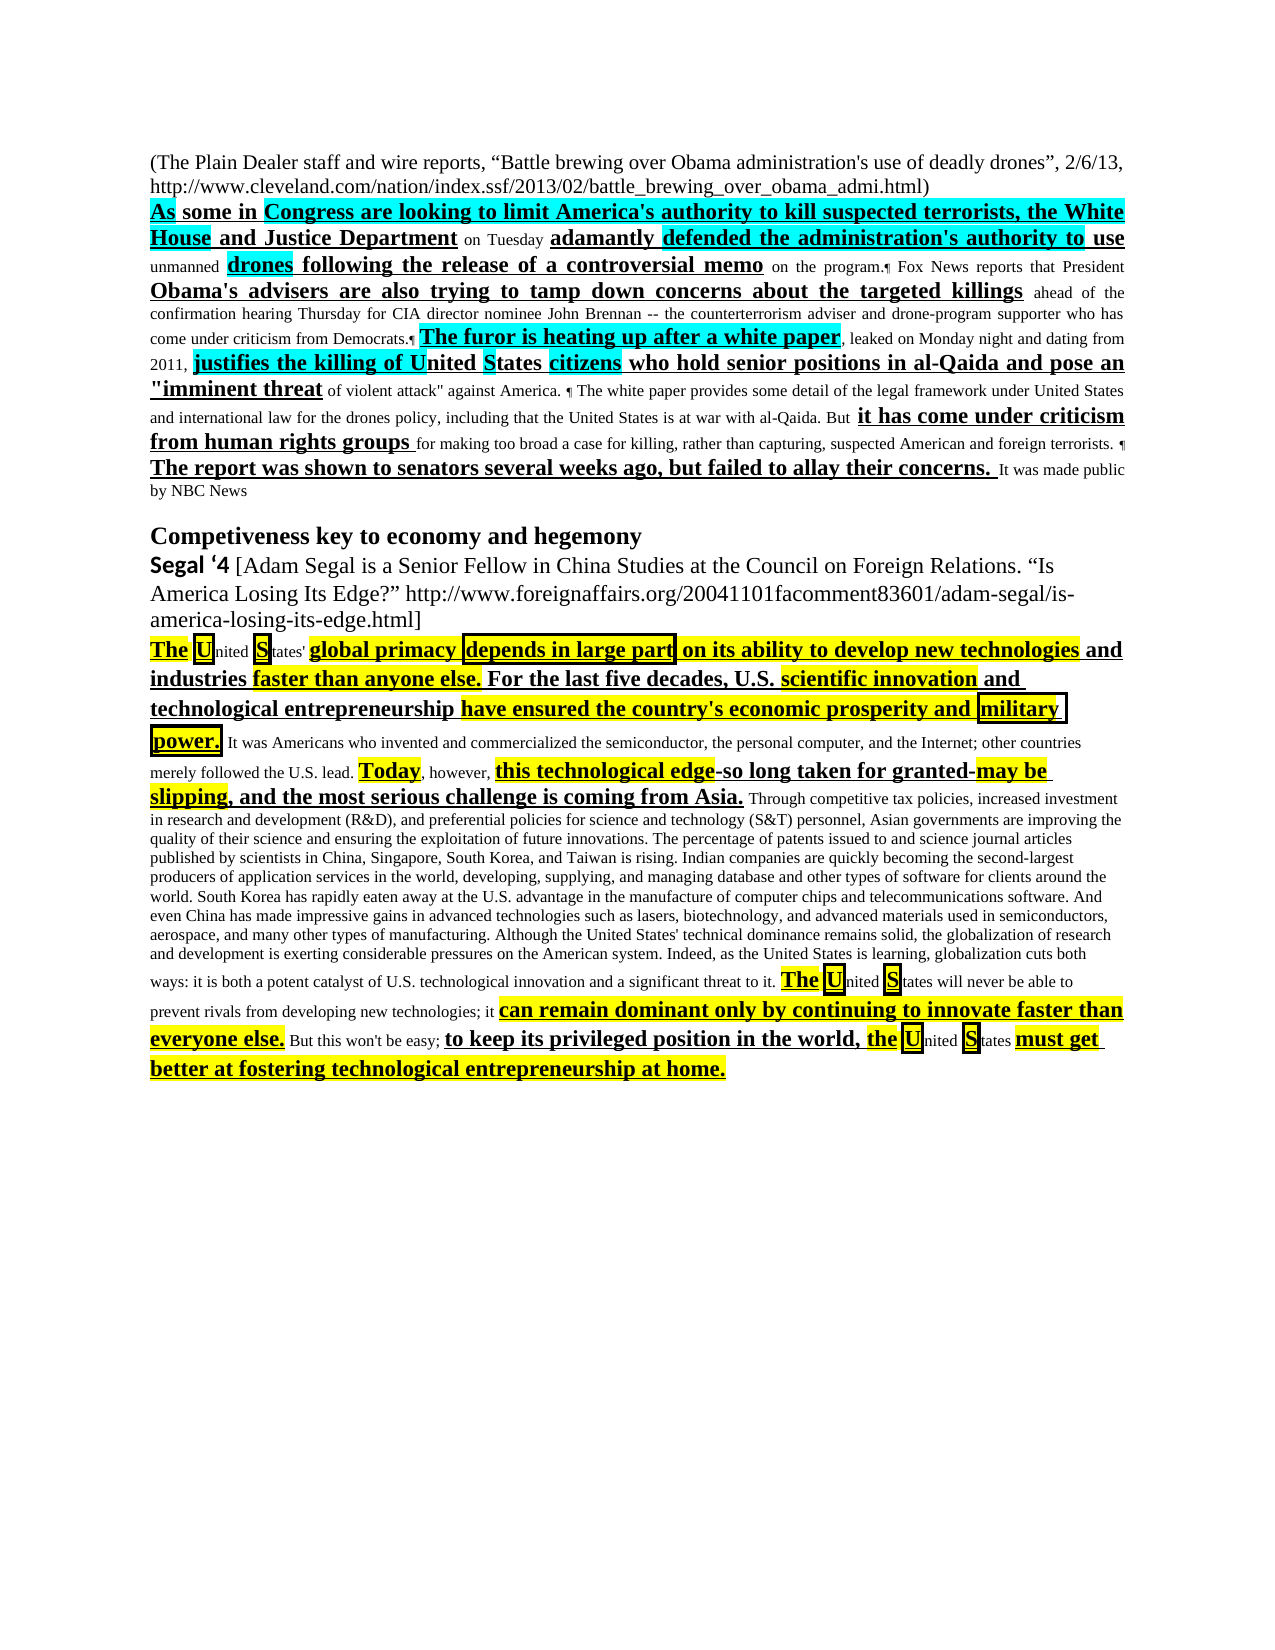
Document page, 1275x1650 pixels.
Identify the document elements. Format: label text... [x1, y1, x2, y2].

text As some in Congress are looking to limit America's authority to kill suspected terrorists, the White House and Justice Department on Tuesday adamantly defended the administration's authority to use unmanned drones following the release of a controversial memo on the program.¶ Fox News reports that President Obama's advisers are also trying to tamp down concerns about the targeted killings ahead of the confirmation hearing Thursday for CIA director nominee John Brennan -- the counterterrorism adviser and drone-program supporter who has come under criticism from Democrats.¶ The furor is heating up after a white paper, leaked on Monday night and dating from 2011, justifies the killing of United States citizens who hold senior positions in al-Qaida and pose an "imminent threat of violent attack" against America. ¶ The white paper provides some detail of the legal framework under United States and international law for the drones policy, including that the United States is at war with al-Qaida. But it has come under criticism from human rights groups for making too broad a case for killing, rather than capturing, suspected American and foreign terrorists. ¶ The report was shown to senators several weeks ago, but failed to allay their concerns. It was made public by NBC News [150, 222, 1125, 500]
text The United States' global primacy depends in large part on its ability to develop new technologies and industries faster than anyone else. For the last five decades, U.S. scientific innovation and technological entrepreneurship have ensured the country's economic prosperity and military power. It was Americans who invented and commercialized the semiconductor, the personal computer, and the Internet; other countries merely followed the U.S. lead. Today, however, this technological edge-so long taken for granted-may be slipping, and the most serious challenge is coming from Asia. Through competitive tax policies, increased investment in research and development (R&D), and preferential policies for science and technology (S&T) personnel, Asian governments are improving the quality of their science and ensuring the exploitation of future innovations. The percentage of patents issued to and science journal articles published by scientists in China, Singapore, South Korea, and Taiwan is rising. Indian companies are quickly becoming the second-largest producers of application services in the world, developing, supplying, and managing database and other types of software for clients around the world. South Korea has rapidly eaten away at the U.S. advantage in the manufacture of computer chips and telecommunications software. And even China has made impressive gains in advanced technologies such as lasers, biotechnology, and advanced materials used in semiconductors, aerospace, and many other types of manufacturing. Although the United States' technical dominance remains solid, the globalization of research and development is exerting considerable pressures on the American system. Indeed, as the United States is learning, globalization cuts both ways: it is both a potent catalyst of U.S. technological innovation and a significant threat to it. The United States will never be able to prevent rivals from developing new technologies; it can remain dominant only by continuing to innovate faster than everyone else. But this won't be easy; to keep its privileged position in the world, the United States must get better at fostering technological entrepreneurship at home. [150, 633, 1125, 1081]
text (The Plain Dealer staff and wire reports, “Battle brewing over Obama administration's use of deadly drones”, 2/6/13, http://www.cleveland.com/nation/index.ssf/2013/02/battle_brewing_over_obama_admi.html) [150, 150, 1125, 198]
subtitle Competiveness key to economy and hegemony [150, 521, 1125, 549]
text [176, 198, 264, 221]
text Segal ‘4 [Adam Segal is a Senior Fellow in China Studies at the Council on Foreign Relations. “Is America Losing Its Edge?” http://www.foreignaffairs.org/20041101facomment83601/adam-segal/is-america-losing-its-edge.html] [150, 549, 1125, 633]
